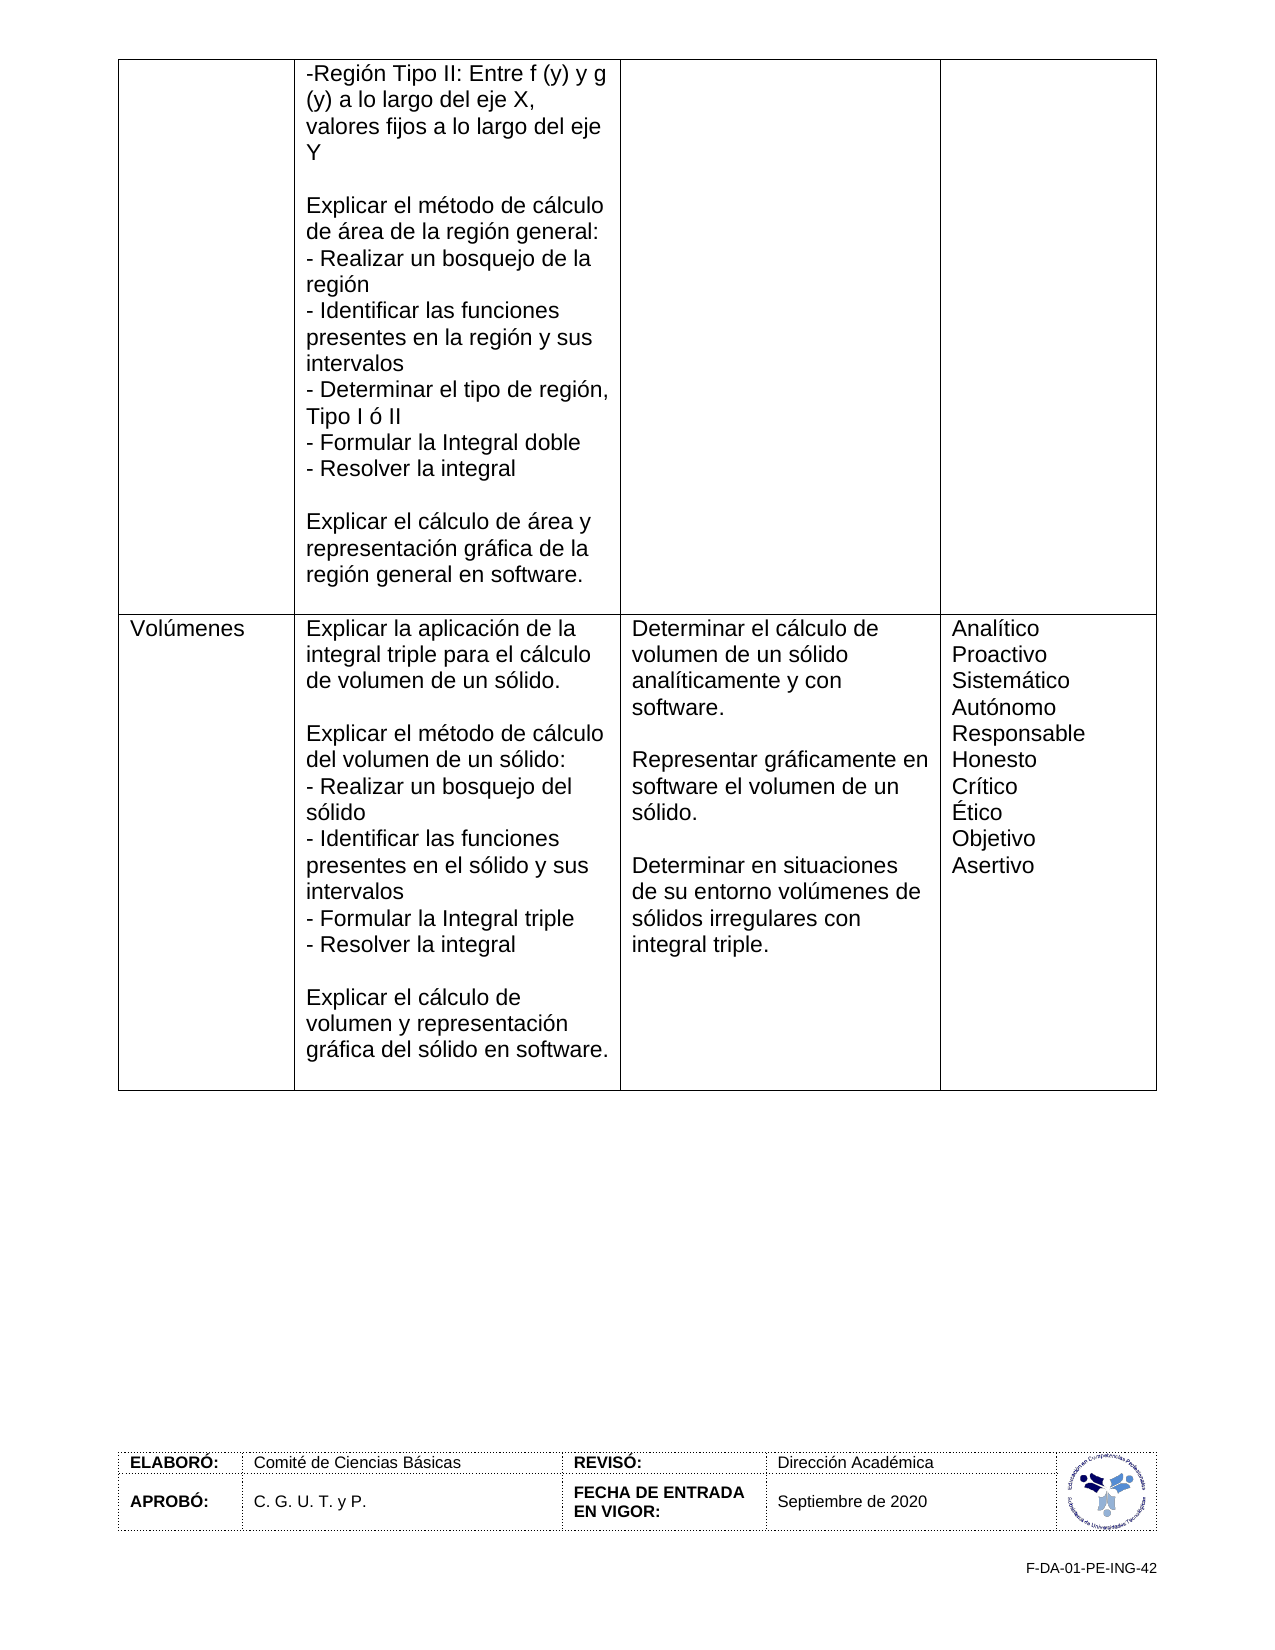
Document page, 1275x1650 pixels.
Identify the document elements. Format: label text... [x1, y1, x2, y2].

table_cell Analítico Proactivo Sistemático Autónomo Responsable Honesto Crítico Ético Objetivo Asertivo [941, 615, 1156, 1089]
table_cell Determinar el cálculo de volumen de un sólido analíticamente y con software. Representar gráficamente en software el volumen de un sólido. Determinar en situaciones de su entorno volúmenes de sólidos irregulares con integral triple. [621, 615, 940, 1089]
picture [1067, 1453, 1146, 1530]
table_cell Volúmenes [119, 615, 294, 1089]
table_cell [621, 60, 940, 613]
table_cell Explicar la aplicación de la integral triple para el cálculo de volumen de un sólido. Explicar el método de cálculo del volumen de un sólido: - Realizar un bosquejo del sólido - Identificar las funciones presentes en el sólido y sus intervalos - Formular la Integral triple - Resolver la integral Explicar el cálculo de volumen y representación gráfica del sólido en software. [295, 615, 620, 1089]
table_cell [941, 60, 1156, 613]
